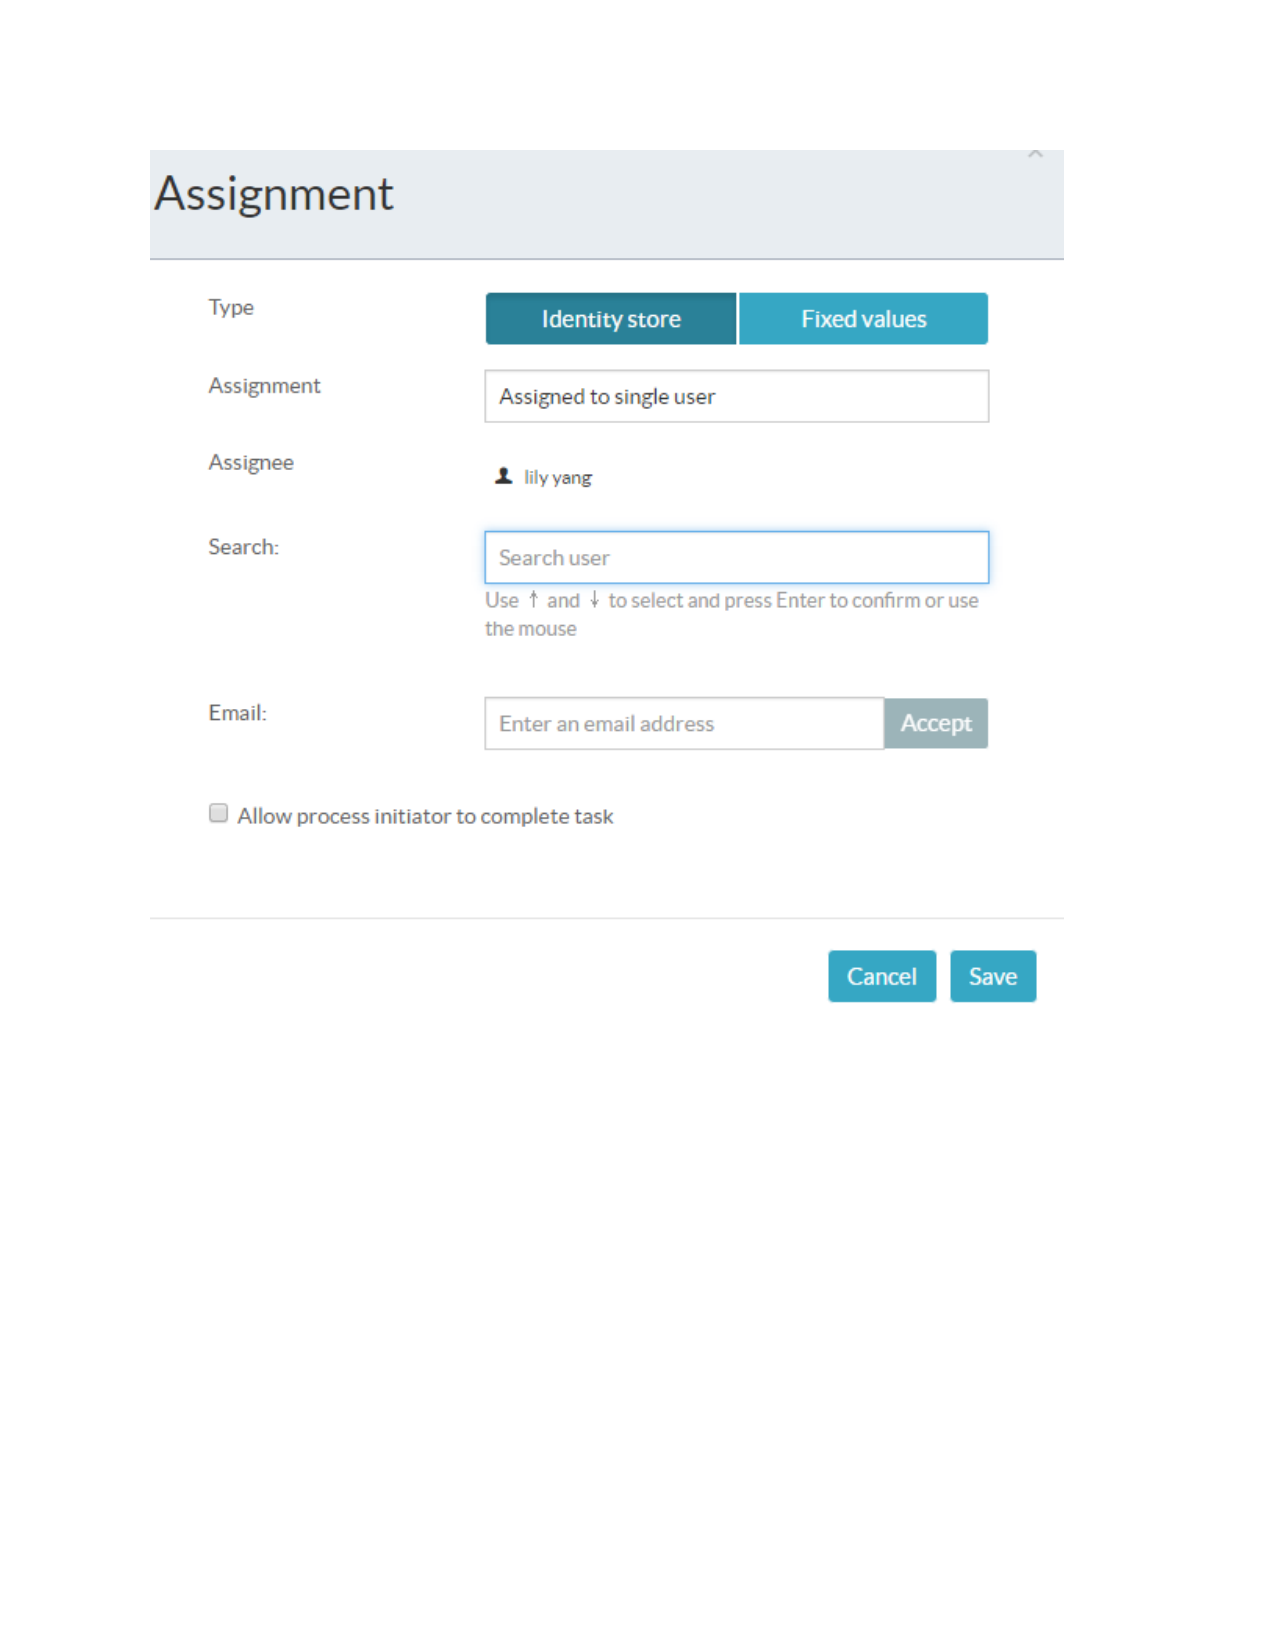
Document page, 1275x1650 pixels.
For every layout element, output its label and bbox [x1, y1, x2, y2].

picture [150, 150, 1064, 1029]
